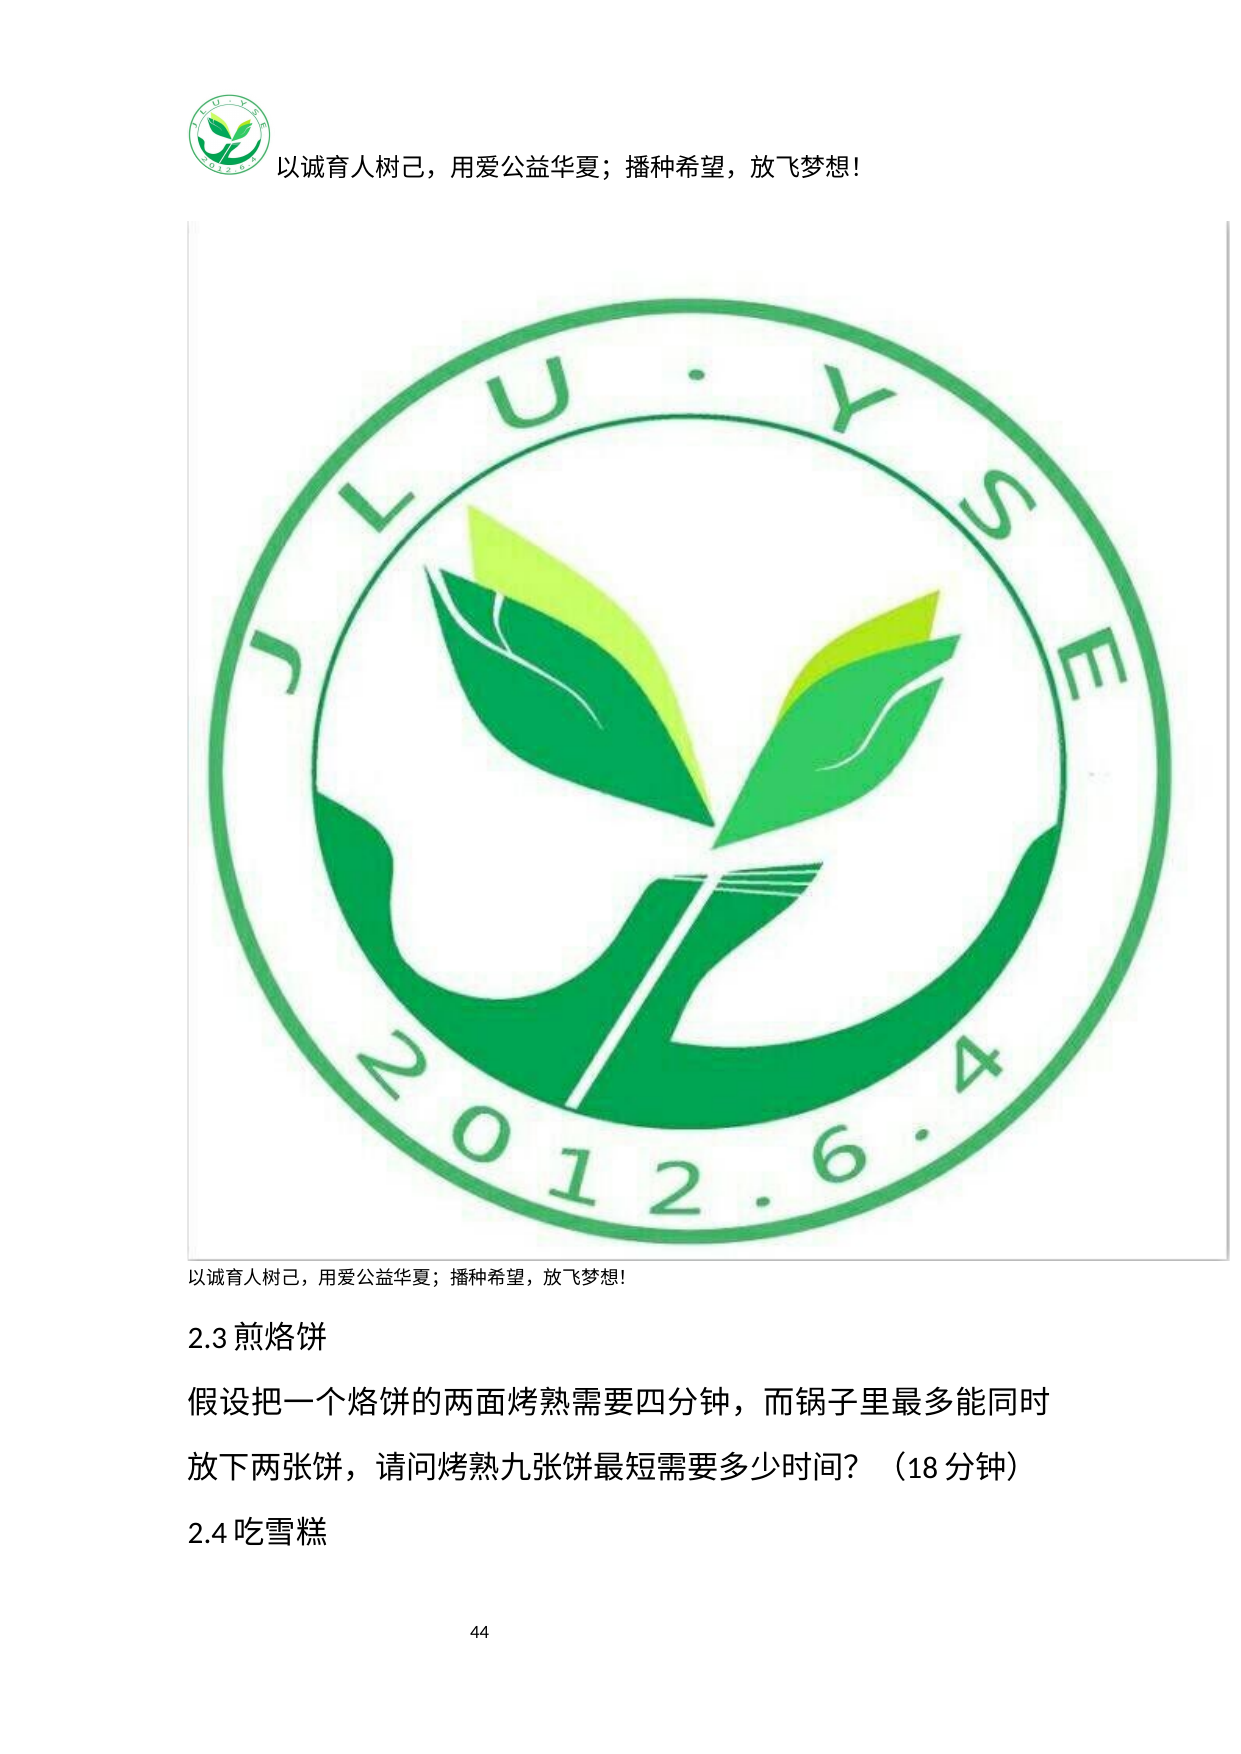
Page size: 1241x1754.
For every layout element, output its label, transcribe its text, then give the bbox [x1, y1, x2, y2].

picture [187, 221, 1230, 1261]
text 2.3煎烙饼 [187, 1302, 1053, 1367]
picture [187, 88, 275, 176]
text 2.4吃雪糕 [187, 1497, 1053, 1562]
text 假设把一个烙饼的两面烤熟需要四分钟，而锅子里最多能同时放下两张饼，请问烤熟九张饼最短需要多少时间？（18分钟） [187, 1367, 1053, 1497]
